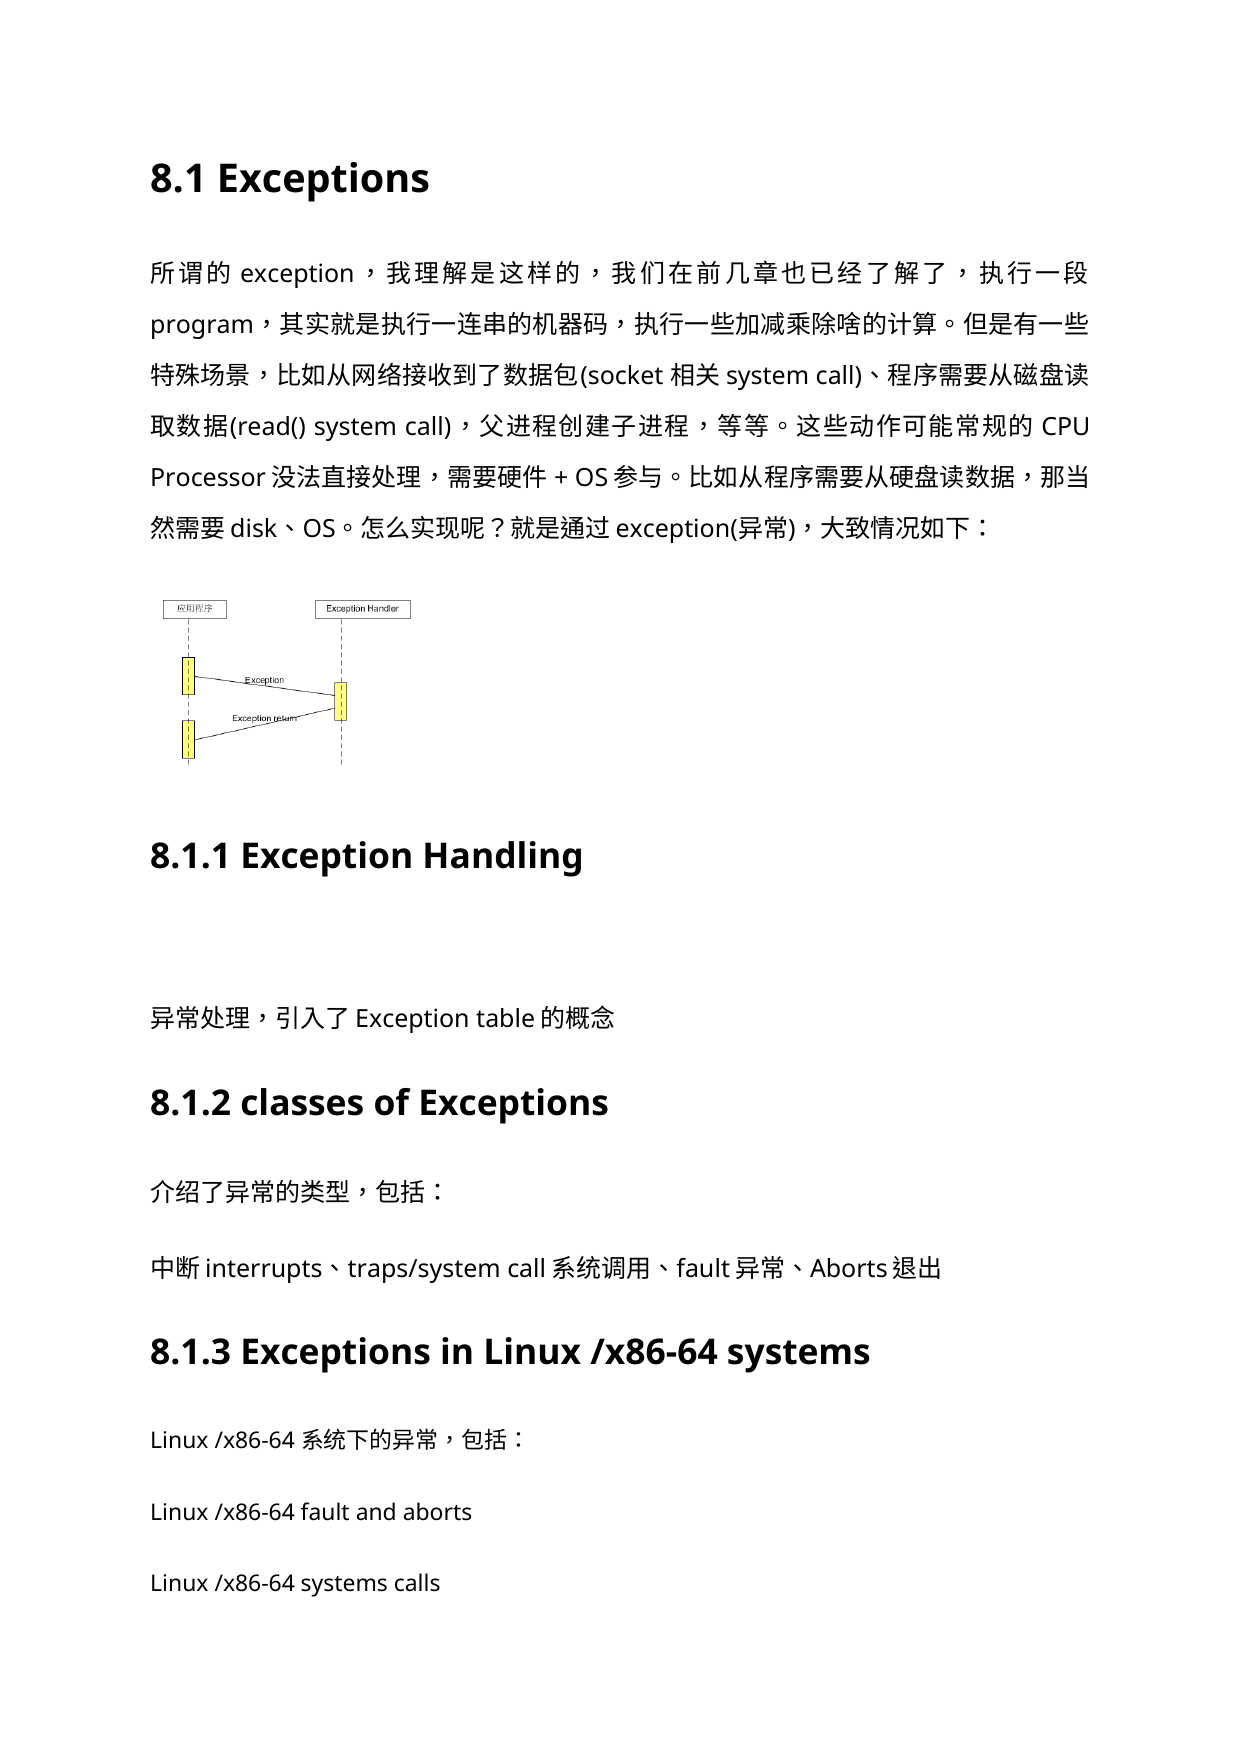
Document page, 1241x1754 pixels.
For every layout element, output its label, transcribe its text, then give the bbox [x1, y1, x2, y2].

text 中断interrupts、traps/system call系统调用、fault异常、Aborts退出 [150, 1250, 1090, 1284]
picture [150, 587, 423, 790]
subtitle 8.1.1 Exception Handling [150, 830, 1090, 879]
text 所谓的exception，我理解是这样的，我们在前几章也已经了解了，执行一段program，其实就是执行一连串的机器码，执行一些加减乘除啥的计算。但是有一些特殊场景，比如从网络接收到了数据包(socket 相关system call)、程序需要从磁盘读取数据(read() system call)，父进程创建子进程，等等。这些动作可能常规的CPU Processor没法直接处理，需要硬件 + OS参与。比如从程序需要从硬盘读数据，那当然需要disk、OS。怎么实现呢？就是通过exception(异常)，大致情况如下： [150, 256, 1090, 545]
text Linux /x86-64 fault and aborts [150, 1496, 1090, 1527]
subtitle 8.1.3 Exceptions in Linux /x86-64 systems [150, 1326, 1090, 1374]
text 介绍了异常的类型，包括： [150, 1174, 1090, 1208]
text Linux /x86-64 systems calls [150, 1567, 1090, 1599]
subtitle 8.1.2 classes of Exceptions [150, 1077, 1090, 1125]
text Linux /x86-64 系统下的异常，包括： [150, 1424, 1090, 1455]
text 异常处理，引入了Exception table的概念 [150, 1001, 1090, 1035]
subtitle 8.1 Exceptions [150, 150, 1090, 204]
